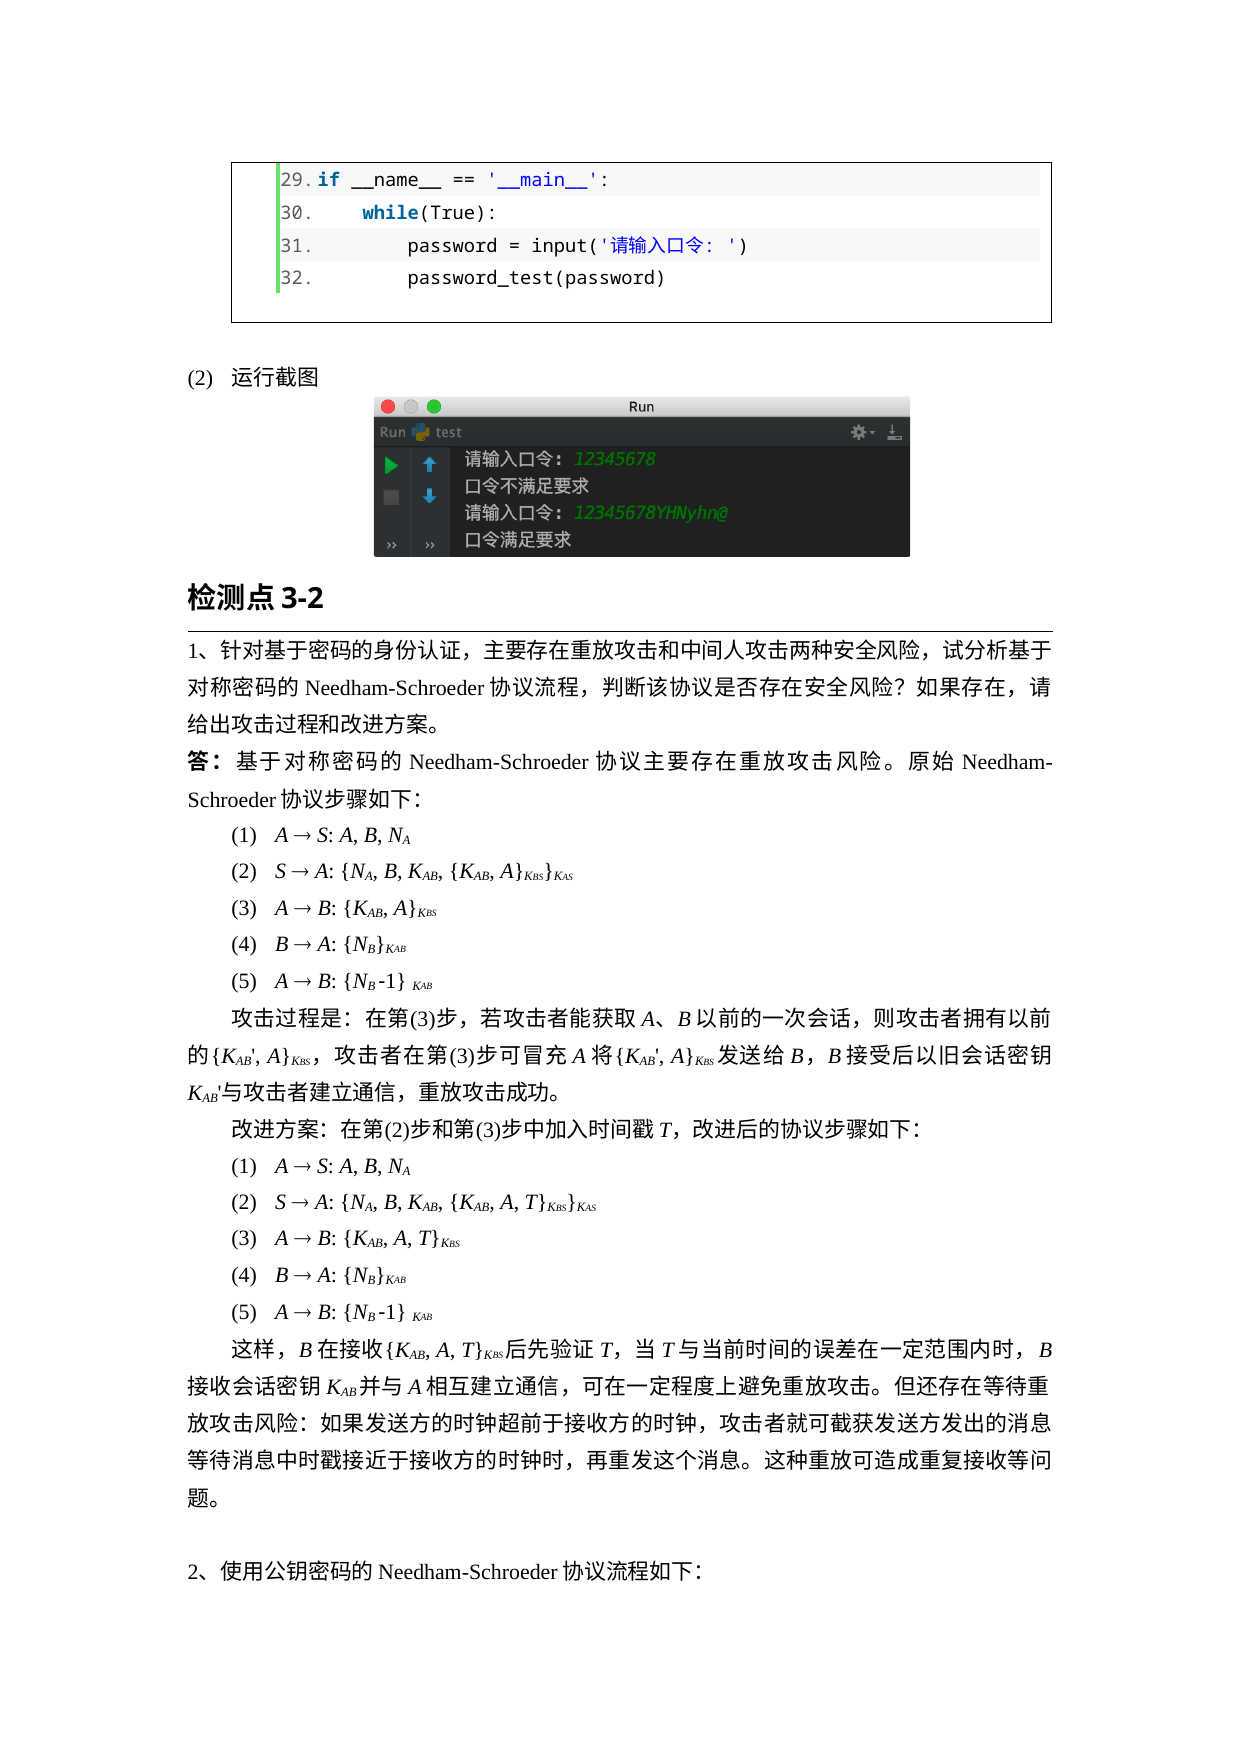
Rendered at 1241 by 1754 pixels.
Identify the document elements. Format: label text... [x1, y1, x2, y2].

text 检测点3-2 [187, 563, 1053, 632]
list A B: {KAB, A, T}KBS [231, 1222, 1053, 1254]
list B A: {NB}KAB [231, 1258, 1053, 1291]
list S A: {NA, B, KAB, {KAB, A, T}KBS}KAS [231, 1186, 1053, 1218]
list A B: {NB -1} KAB [231, 1294, 1053, 1327]
text 答：基于对称密码的Needham-Schroeder协议主要存在重放攻击风险。原始Needham-Schroeder协议步骤如下： [187, 744, 1053, 814]
list A S: A, B, NA [231, 1149, 1053, 1182]
text 这样，B在接收{KAB, A, T}KBS后先验证T，当T与当前时间的误差在一定范围内时，B接收会话密钥KAB并与A相互建立通信，可在一定程度上避免重放攻击。但还存在等待重放攻击风险：如果发送方的时钟超前于接收方的时钟，攻击者就可截获发送方发出的消息，等待消息中时戳接近于接收方的时钟时，再重发这个消息。这种重放可造成重复接收等问题。 [187, 1331, 1053, 1513]
list A S: A, B, NA [231, 818, 1053, 851]
list B A: {NB}KAB [231, 927, 1053, 960]
list A B: {KAB, A}KBS [231, 891, 1053, 923]
list A B: {NB -1} KAB [231, 963, 1053, 996]
list 运行截图 [187, 359, 1053, 392]
picture [373, 396, 911, 557]
text 攻击过程是：在第(3)步，若攻击者能获取A、B以前的一次会话，则攻击者拥有以前的{KAB', A}KBS，攻击者在第(3)步可冒充A将{KAB', A}KBS发送给B，B接受后以旧会话密钥KAB'与攻击者建立通信，重放攻击成功。 [187, 1000, 1053, 1107]
text 1、针对基于密码的身份认证，主要存在重放攻击和中间人攻击两种安全风险，试分析基于对称密码的Needham-Schroeder协议流程，判断该协议是否存在安全风险？如果存在，请给出攻击过程和改进方案。 [187, 632, 1053, 739]
text 2、使用公钥密码的Needham-Schroeder协议流程如下： [187, 1554, 1053, 1586]
list S A: {NA, B, KAB, {KAB, A}KBS}KAS [231, 855, 1053, 887]
text 改进方案：在第(2)步和第(3)步中加入时间戳T，改进后的协议步骤如下： [187, 1112, 1053, 1144]
